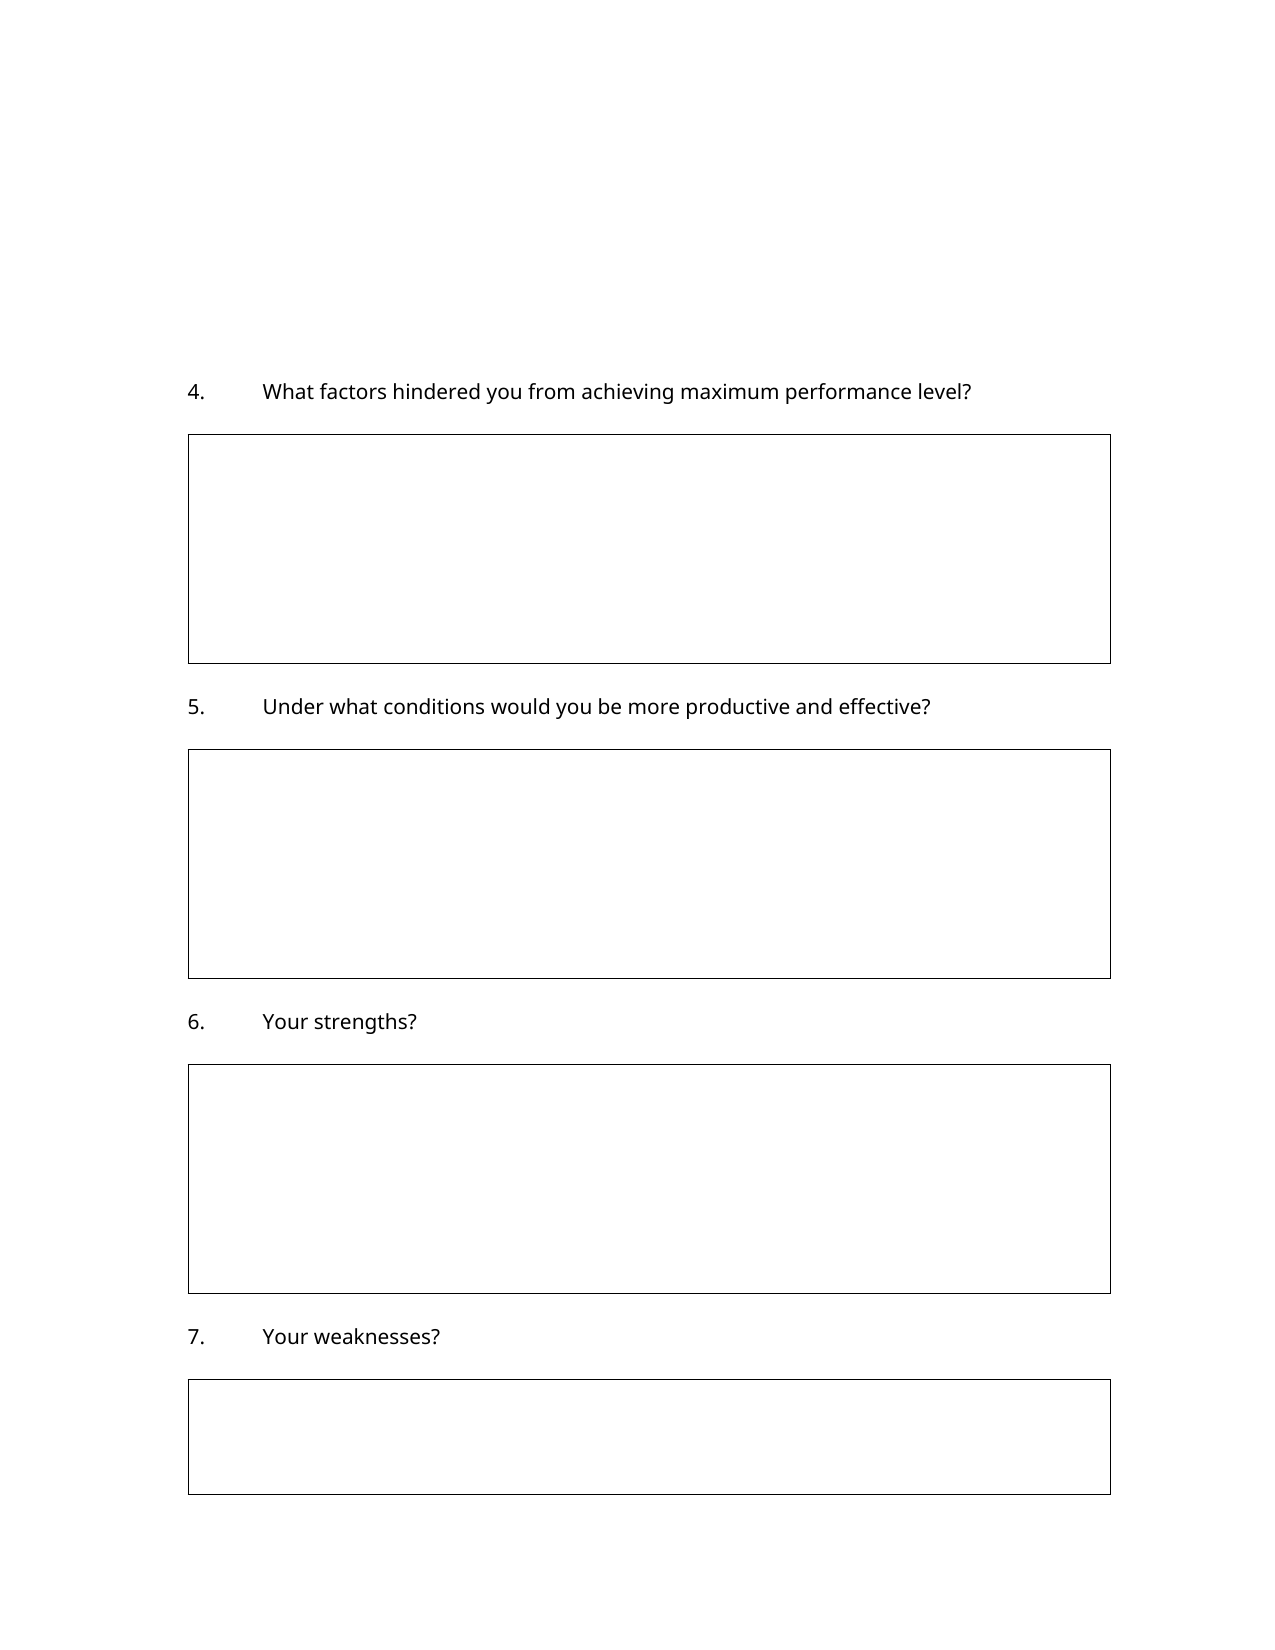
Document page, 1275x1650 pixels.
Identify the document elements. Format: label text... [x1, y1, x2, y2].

table_header [189, 750, 1110, 978]
list What factors hindered you from achieving maximum performance level? [187, 377, 1087, 406]
table_header [189, 1380, 1110, 1494]
table_header [189, 1065, 1110, 1293]
table_header [189, 435, 1110, 663]
list Your strengths? [187, 1007, 1087, 1036]
list Your weaknesses? [187, 1322, 1087, 1351]
list Under what conditions would you be more productive and effective? [187, 692, 1087, 721]
